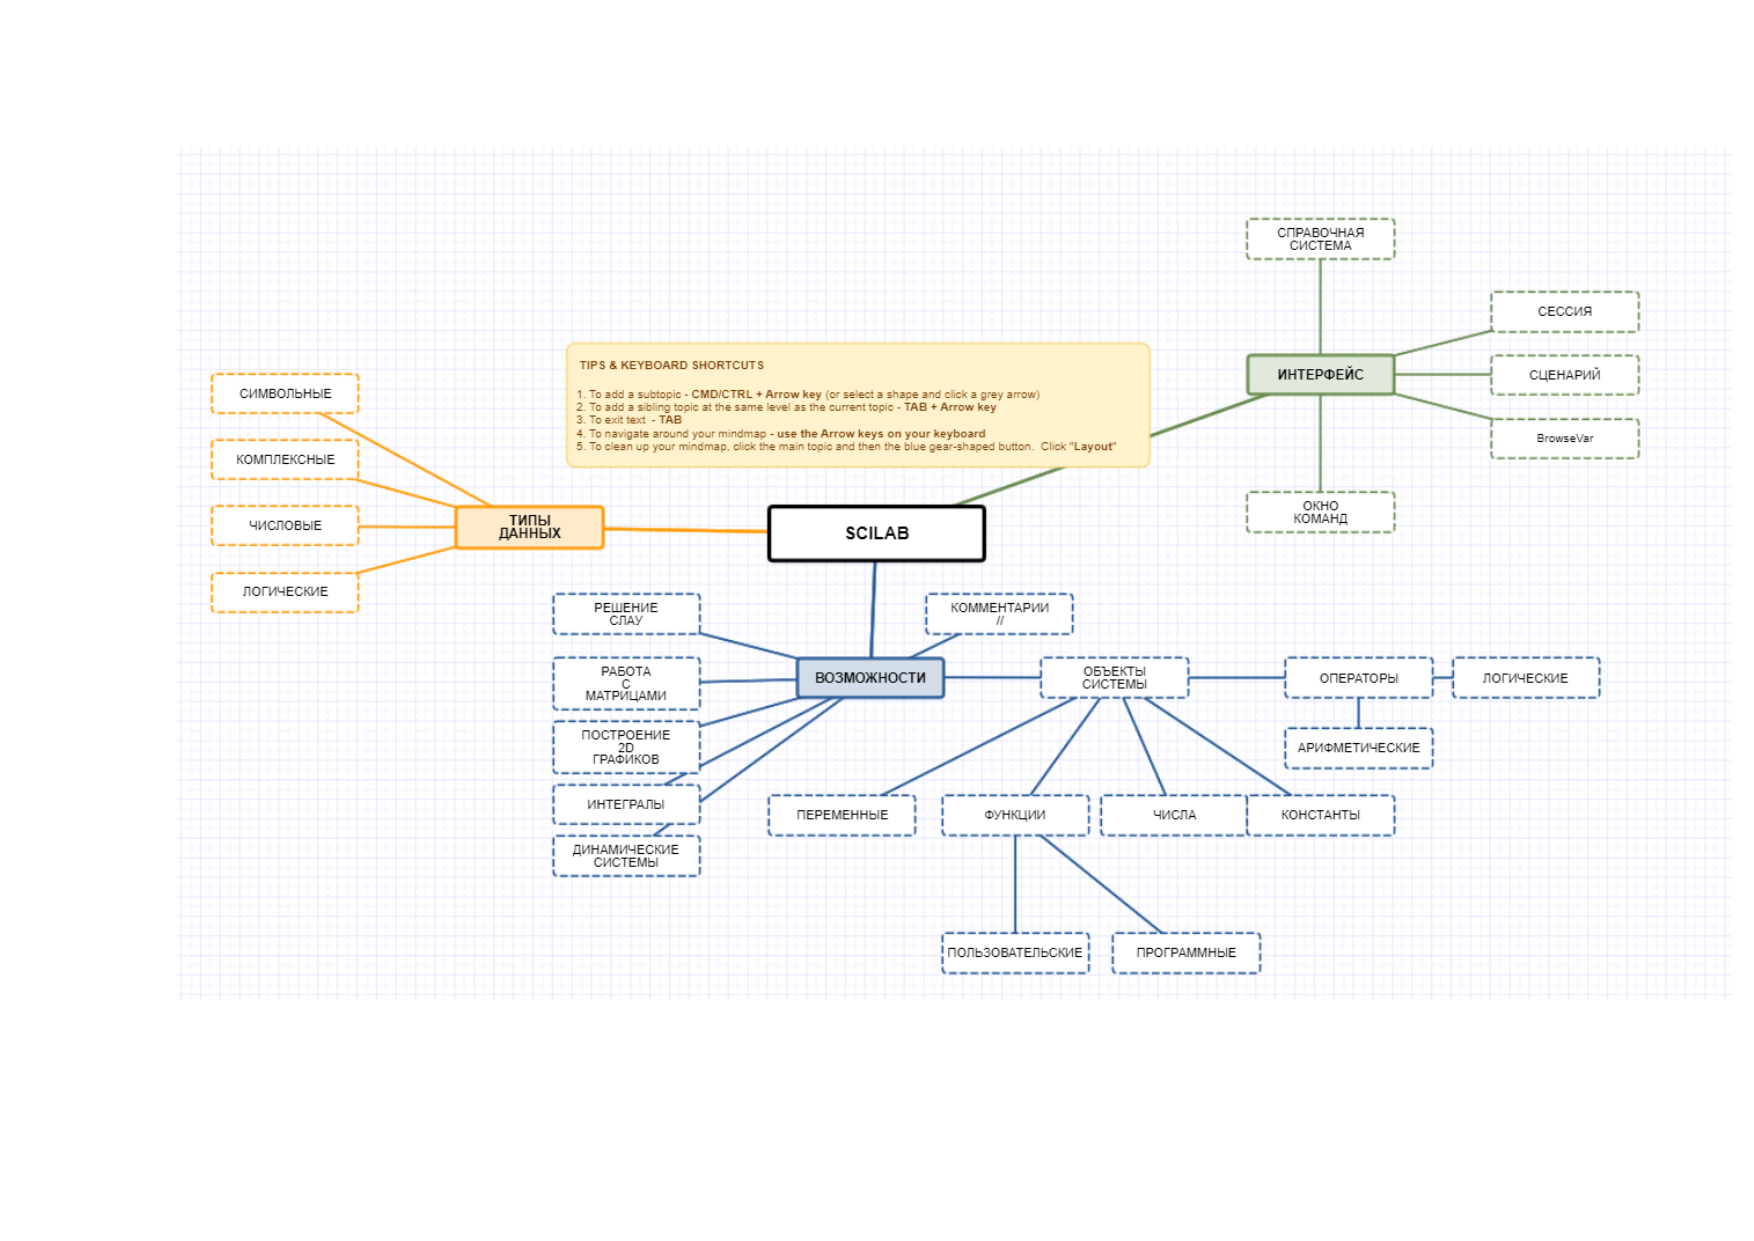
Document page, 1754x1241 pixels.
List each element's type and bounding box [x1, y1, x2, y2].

picture [177, 147, 1732, 1000]
